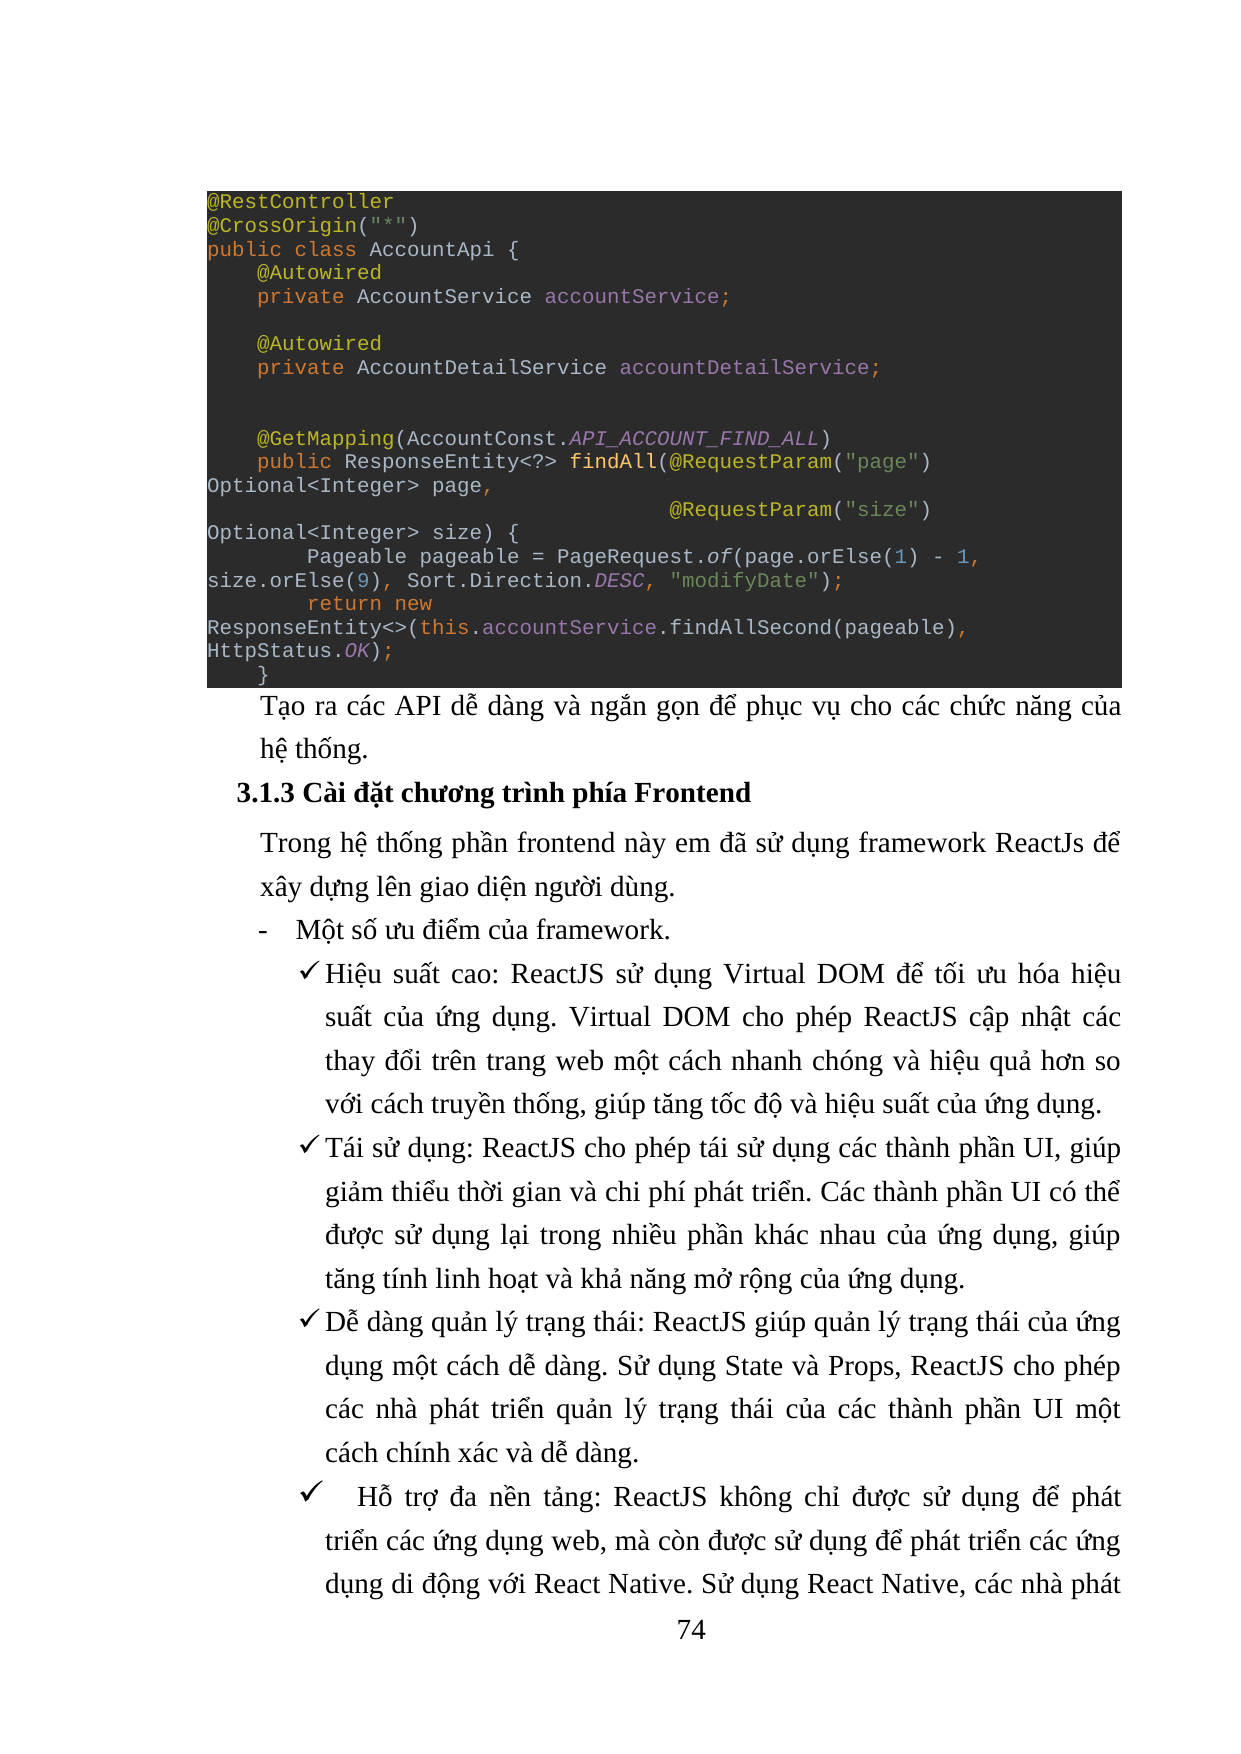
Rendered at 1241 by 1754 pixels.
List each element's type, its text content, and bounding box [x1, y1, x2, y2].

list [297, 1479, 1122, 1600]
text @RestController @CrossOrigin("*") public class AccountApi { @Autowired private AccountService accountService; @Autowired private AccountDetailService accountDetailService; @GetMapping(AccountConst.API_ACCOUNT_FIND_ALL) public ResponseEntity<?> findAll(@RequestParam("page") Optional<Integer> page, @RequestParam("size") Optional<Integer> size) { Pageable pageable = PageRequest.of(page.orElse(1) - 1, size.orElse(9), Sort.Direction.DESC, "modifyDate"); return new ResponseEntity<>(this.accountService.findAllSecond(pageable), HttpStatus.OK); } [207, 191, 1122, 688]
text Tạo ra các API dễ dàng và ngắn gọn để phục vụ cho các chức năng của hệ thống. [260, 688, 1122, 765]
list Một số ưu điểm của framework. [258, 912, 1122, 946]
list Hiệu suất cao: ReactJS sử dụng Virtual DOM để tối ưu hóa hiệu suất của ứng dụng. Virtual DOM cho phép ReactJS cập nhật các thay đổi trên trang web một cách nhanh chóng và hiệu quả hơn so với cách truyền thống, giúp tăng tốc độ và hiệu suất của ứng dụng. [297, 956, 1122, 1120]
list Tái sử dụng: ReactJS cho phép tái sử dụng các thành phần UI, giúp giảm thiểu thời gian và chi phí phát triển. Các thành phần UI có thể được sử dụng lại trong nhiều phần khác nhau của ứng dụng, giúp tăng tính linh hoạt và khả năng mở rộng của ứng dụng. [297, 1130, 1122, 1294]
subtitle 3.1.3 Cài đặt chương trình phía Frontend [236, 775, 1122, 808]
text Trong hệ thống phần frontend này em đã sử dụng framework ReactJs để xây dựng lên giao diện người dùng. [260, 825, 1122, 902]
list Dễ dàng quản lý trạng thái: ReactJS giúp quản lý trạng thái của ứng dụng một cách dễ dàng. Sử dụng State và Props, ReactJS cho phép các nhà phát triển quản lý trạng thái của các thành phần UI một cách chính xác và dễ dàng. [297, 1304, 1122, 1469]
